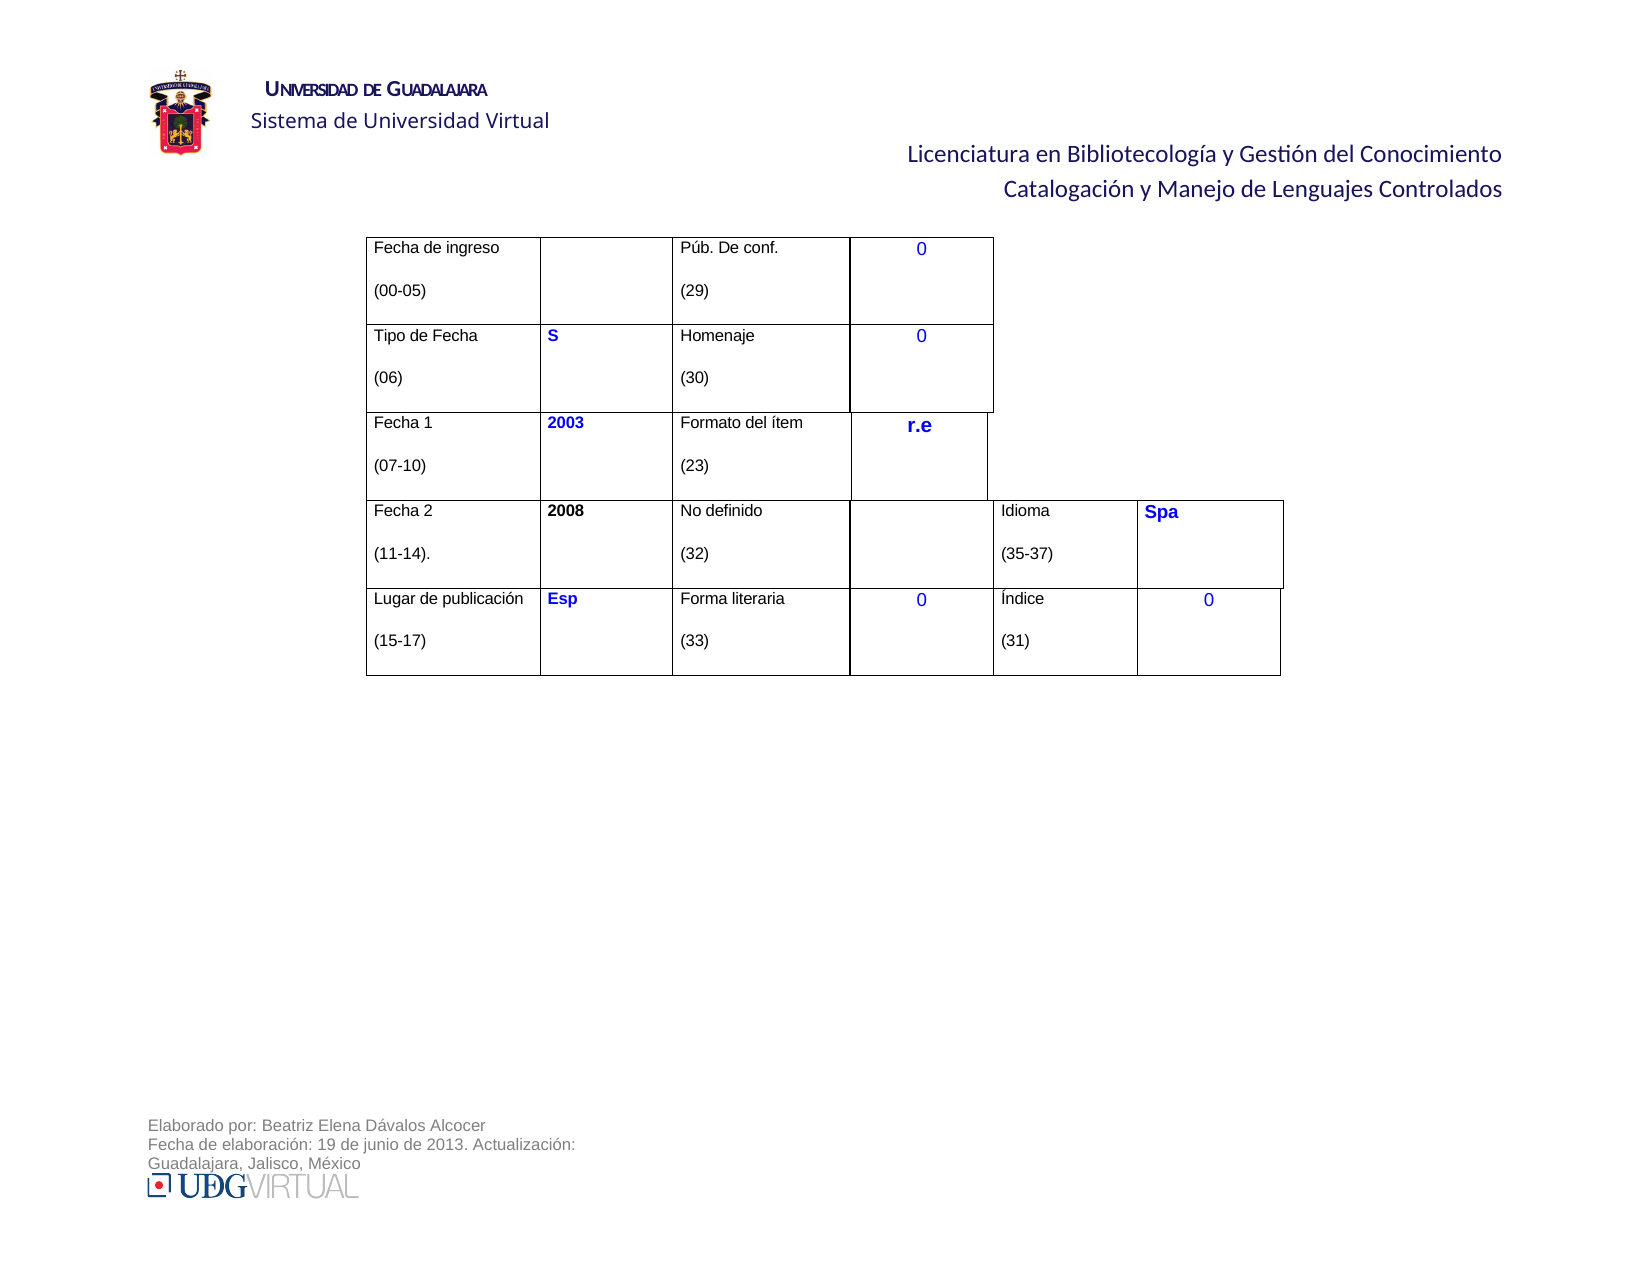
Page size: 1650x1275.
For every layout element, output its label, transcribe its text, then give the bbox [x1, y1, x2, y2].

table_cell Homenaje (30) [673, 325, 849, 412]
table_cell [851, 501, 993, 587]
table_cell 2008 [541, 501, 672, 587]
table_cell 2003 [541, 413, 672, 500]
table_cell Spa [1138, 501, 1283, 587]
table_cell Idioma (35-37) [994, 501, 1137, 587]
table_cell Lugar de publicación (15-17) [367, 589, 540, 675]
table_cell Formato del ítem (23) [673, 413, 851, 500]
table_cell 0 [851, 325, 993, 412]
table_header [541, 238, 672, 324]
table_cell Fecha 1 (07-10) [367, 413, 540, 500]
picture [147, 1173, 359, 1200]
table_cell Esp [541, 589, 672, 675]
table_header Púb. De conf. (29) [673, 238, 849, 324]
table_cell Índice (31) [994, 589, 1137, 675]
table_cell Fecha 2 (11-14). [367, 501, 540, 587]
table_header Fecha de ingreso (00-05) [367, 238, 540, 324]
table_cell S [541, 325, 672, 412]
table_cell r.e [852, 413, 987, 500]
table_cell No definido (32) [673, 501, 849, 587]
table_header 0 [851, 238, 993, 324]
table_cell Forma literaria (33) [673, 589, 849, 675]
picture [148, 68, 213, 157]
table_cell 0 [851, 589, 993, 675]
table_cell 0 [1138, 589, 1280, 675]
table_cell Tipo de Fecha (06) [367, 325, 540, 412]
